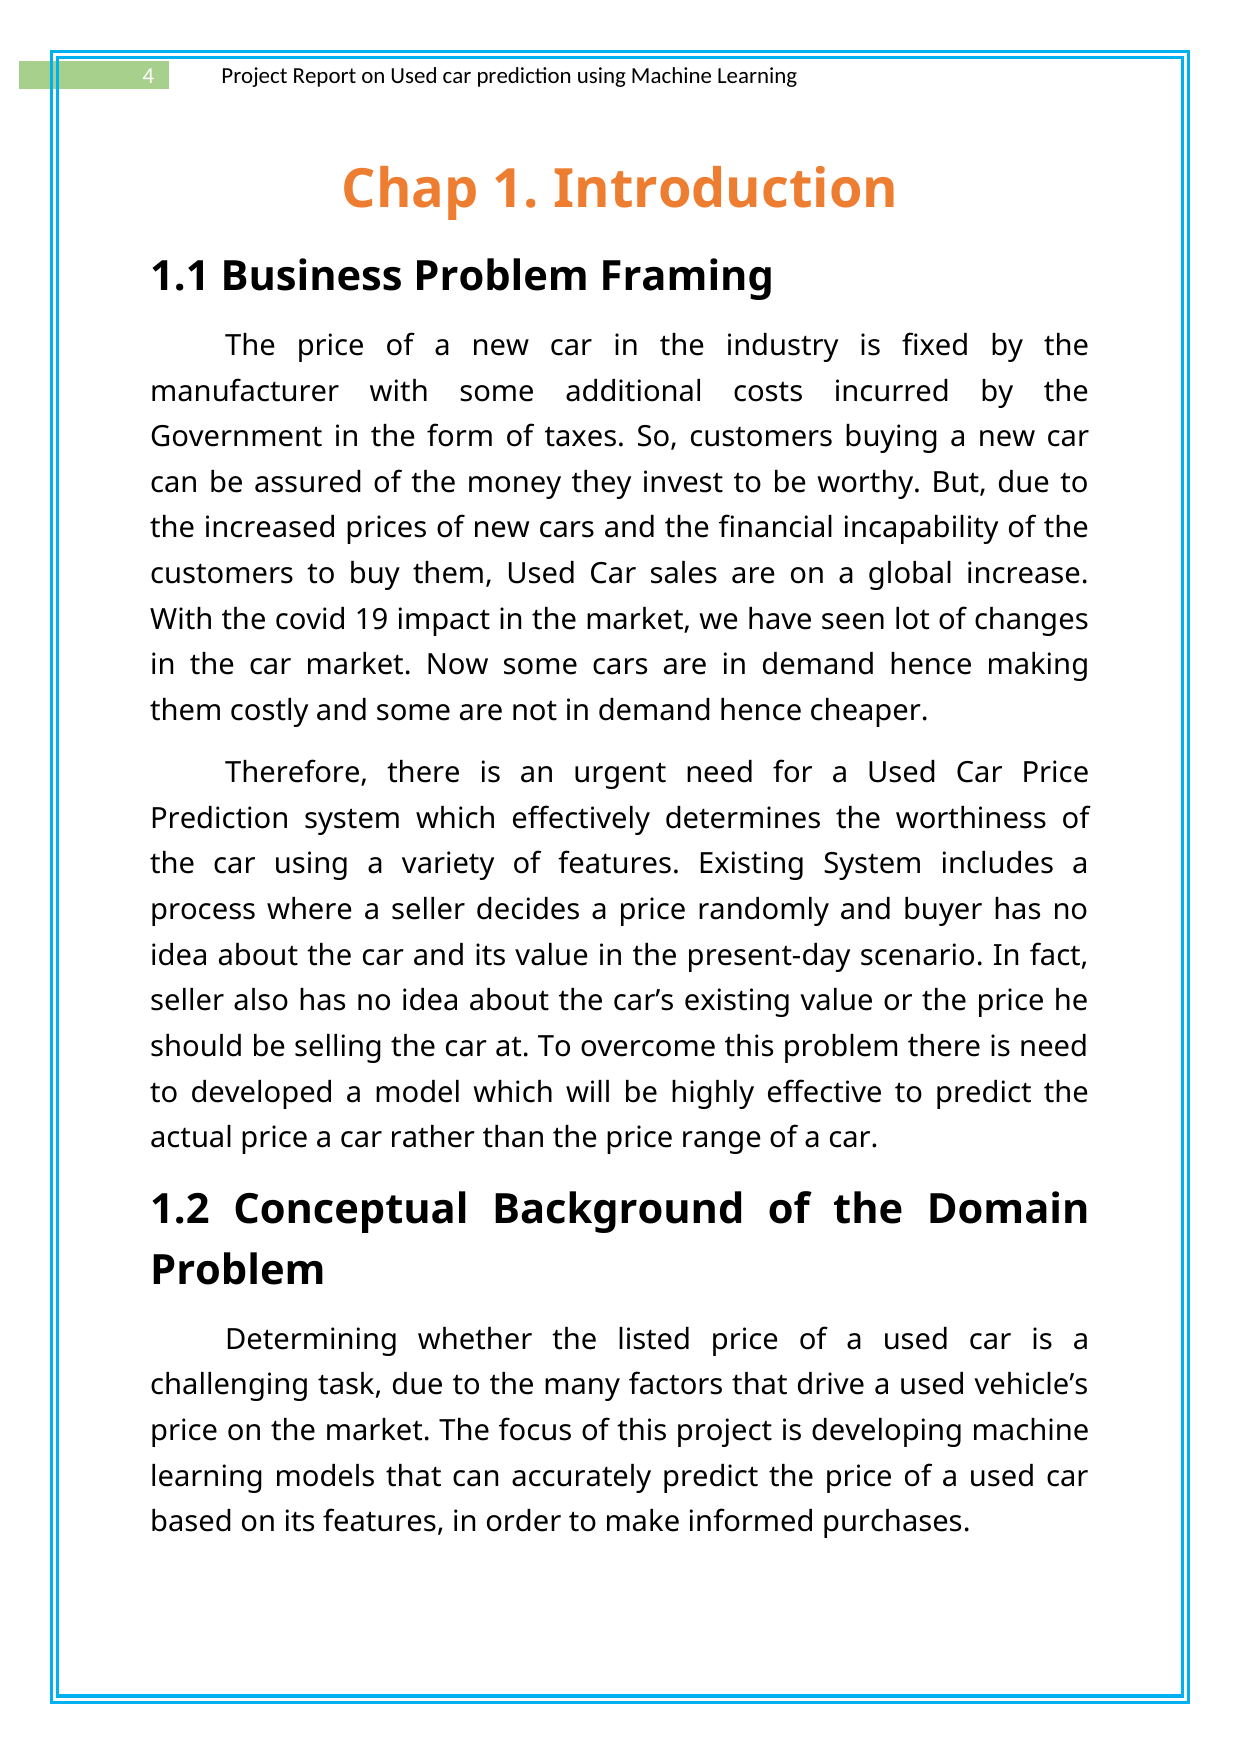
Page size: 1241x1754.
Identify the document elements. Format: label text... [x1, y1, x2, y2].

text 1.2 Conceptual Background of the Domain Problem [150, 1179, 1090, 1297]
text Therefore, there is an urgent need for a Used Car Price Prediction system which effectively determines the worthiness of the car using a variety of features. Existing System includes a process where a seller decides a price randomly and buyer has no idea about the car and its value in the present-day scenario. In fact, seller also has no idea about the car’s existing value or the price he should be selling the car at. To overcome this problem there is need to developed a model which will be highly effective to predict the actual price a car rather than the price range of a car. [150, 751, 1090, 1156]
text Determining whether the listed price of a used car is a challenging task, due to the many factors that drive a used vehicle’s price on the market. The focus of this project is developing machine learning models that can accurately predict the price of a used car based on its features, in order to make informed purchases. [150, 1318, 1090, 1540]
text The price of a new car in the industry is fixed by the manufacturer with some additional costs incurred by the Government in the form of taxes. So, customers buying a new car can be assured of the money they invest to be worthy. But, due to the increased prices of new cars and the financial incapability of the customers to buy them, Used Car sales are on a global increase. With the covid 19 impact in the market, we have seen lot of changes in the car market. Now some cars are in demand hence making them costly and some are not in demand hence cheaper. [150, 324, 1090, 729]
text 1.1 Business Problem Framing [150, 246, 1090, 303]
text Chap 1. Introduction [150, 150, 1090, 224]
